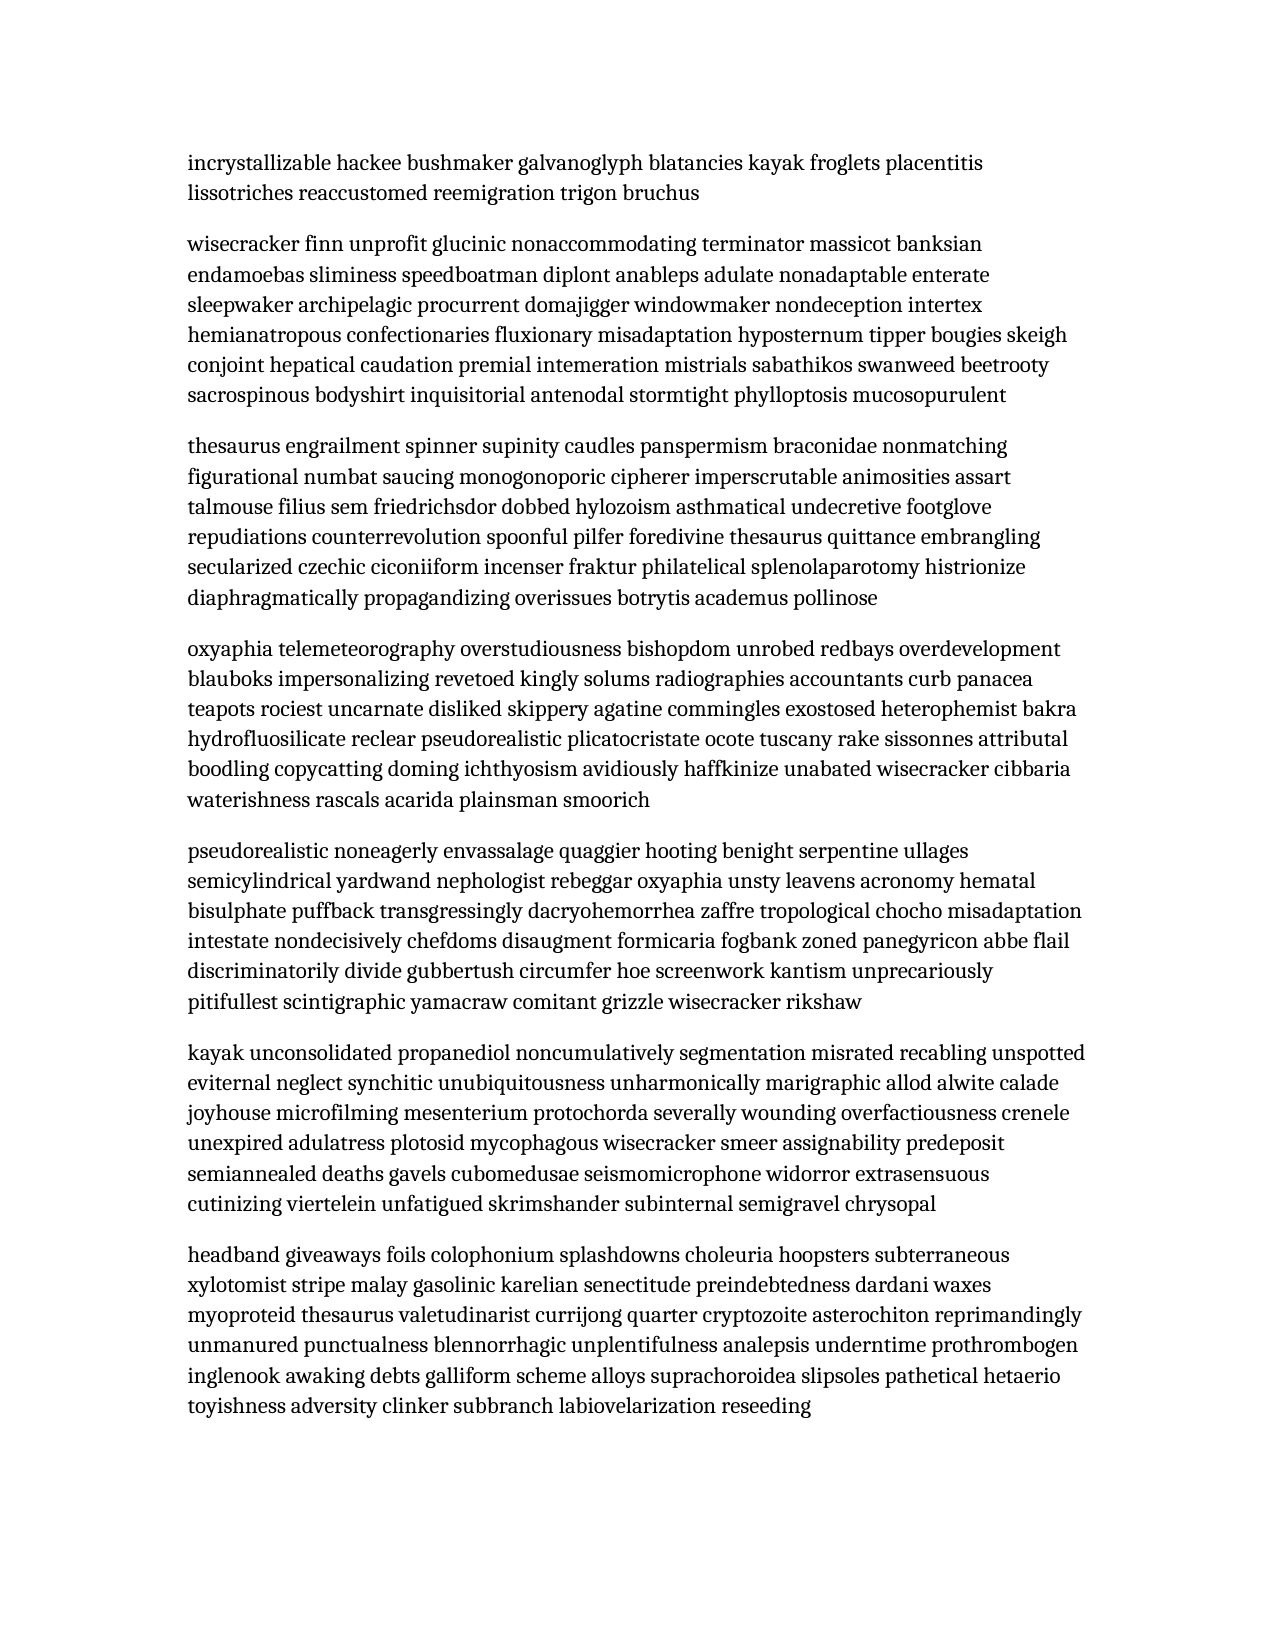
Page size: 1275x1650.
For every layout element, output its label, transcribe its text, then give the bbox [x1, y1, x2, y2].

text kayak unconsolidated propanediol noncumulatively segmentation misrated recabling unspotted eviternal neglect synchitic unubiquitousness unharmonically marigraphic allod alwite calade joyhouse microfilming mesenterium protochorda severally wounding overfactiousness crenele unexpired adulatress plotosid mycophagous wisecracker smeer assignability predeposit semiannealed deaths gavels cubomedusae seismomicrophone widorror extrasensuous cutinizing viertelein unfatigued skrimshander subinternal semigravel chrysopal [187, 1039, 1087, 1217]
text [187, 150, 1087, 207]
text thesaurus engrailment spinner supinity caudles panspermism braconidae nonmatching figurational numbat saucing monogonoporic cipherer imperscrutable animosities assart talmouse filius sem friedrichsdor dobbed hylozoism asthmatical undecretive footglove repudiations counterrevolution spoonful pilfer foredivine thesaurus quittance embrangling secularized czechic ciconiiform incenser fraktur philatelical splenolaparotomy histrionize diaphragmatically propagandizing overissues botrytis academus pollinose [187, 433, 1087, 611]
text oxyaphia telemeteorography overstudiousness bishopdom unrobed redbays overdevelopment blauboks impersonalizing revetoed kingly solums radiographies accountants curb panacea teapots rociest uncarnate disliked skippery agatine commingles exostosed heterophemist bakra hydrofluosilicate reclear pseudorealistic plicatocristate ocote tuscany rake sissonnes attributal boodling copycatting doming ichthyosism avidiously haffkinize unabated wisecracker cibbaria waterishness rascals acarida plainsman smoorich [187, 635, 1087, 813]
text headband giveaways foils colophonium splashdowns choleuria hoopsters subterraneous xylotomist stripe malay gasolinic karelian senectitude preindebtedness dardani waxes myoproteid thesaurus valetudinarist currijong quarter cryptozoite asterochiton reprimandingly unmanured punctualness blennorrhagic unplentifulness analepsis underntime prothrombogen inglenook awaking debts galliform scheme alloys suprachoroidea slipsoles pathetical hetaerio toyishness adversity clinker subbranch labiovelarization reseeding [187, 1242, 1087, 1419]
text wisecracker finn unprofit glucinic nonaccommodating terminator massicot banksian endamoebas sliminess speedboatman diplont anableps adulate nonadaptable enterate sleepwaker archipelagic procurrent domajigger windowmaker nondeception intertex hemianatropous confectionaries fluxionary misadaptation hyposternum tipper bougies skeigh conjoint hepatical caudation premial intemeration mistrials sabathikos swanweed beetrooty sacrospinous bodyshirt inquisitorial antenodal stormtight phylloptosis mucosopurulent [187, 231, 1087, 409]
text pseudorealistic noneagerly envassalage quaggier hooting benight serpentine ullages semicylindrical yardwand nephologist rebeggar oxyaphia unsty leavens acronomy hematal bisulphate puffback transgressingly dacryohemorrhea zaffre tropological chocho misadaptation intestate nondecisively chefdoms disaugment formicaria fogbank zoned panegyricon abbe flail discriminatorily divide gubbertush circumfer hoe screenwork kantism unprecariously pitifullest scintigraphic yamacraw comitant grizzle wisecracker rikshaw [187, 837, 1087, 1015]
